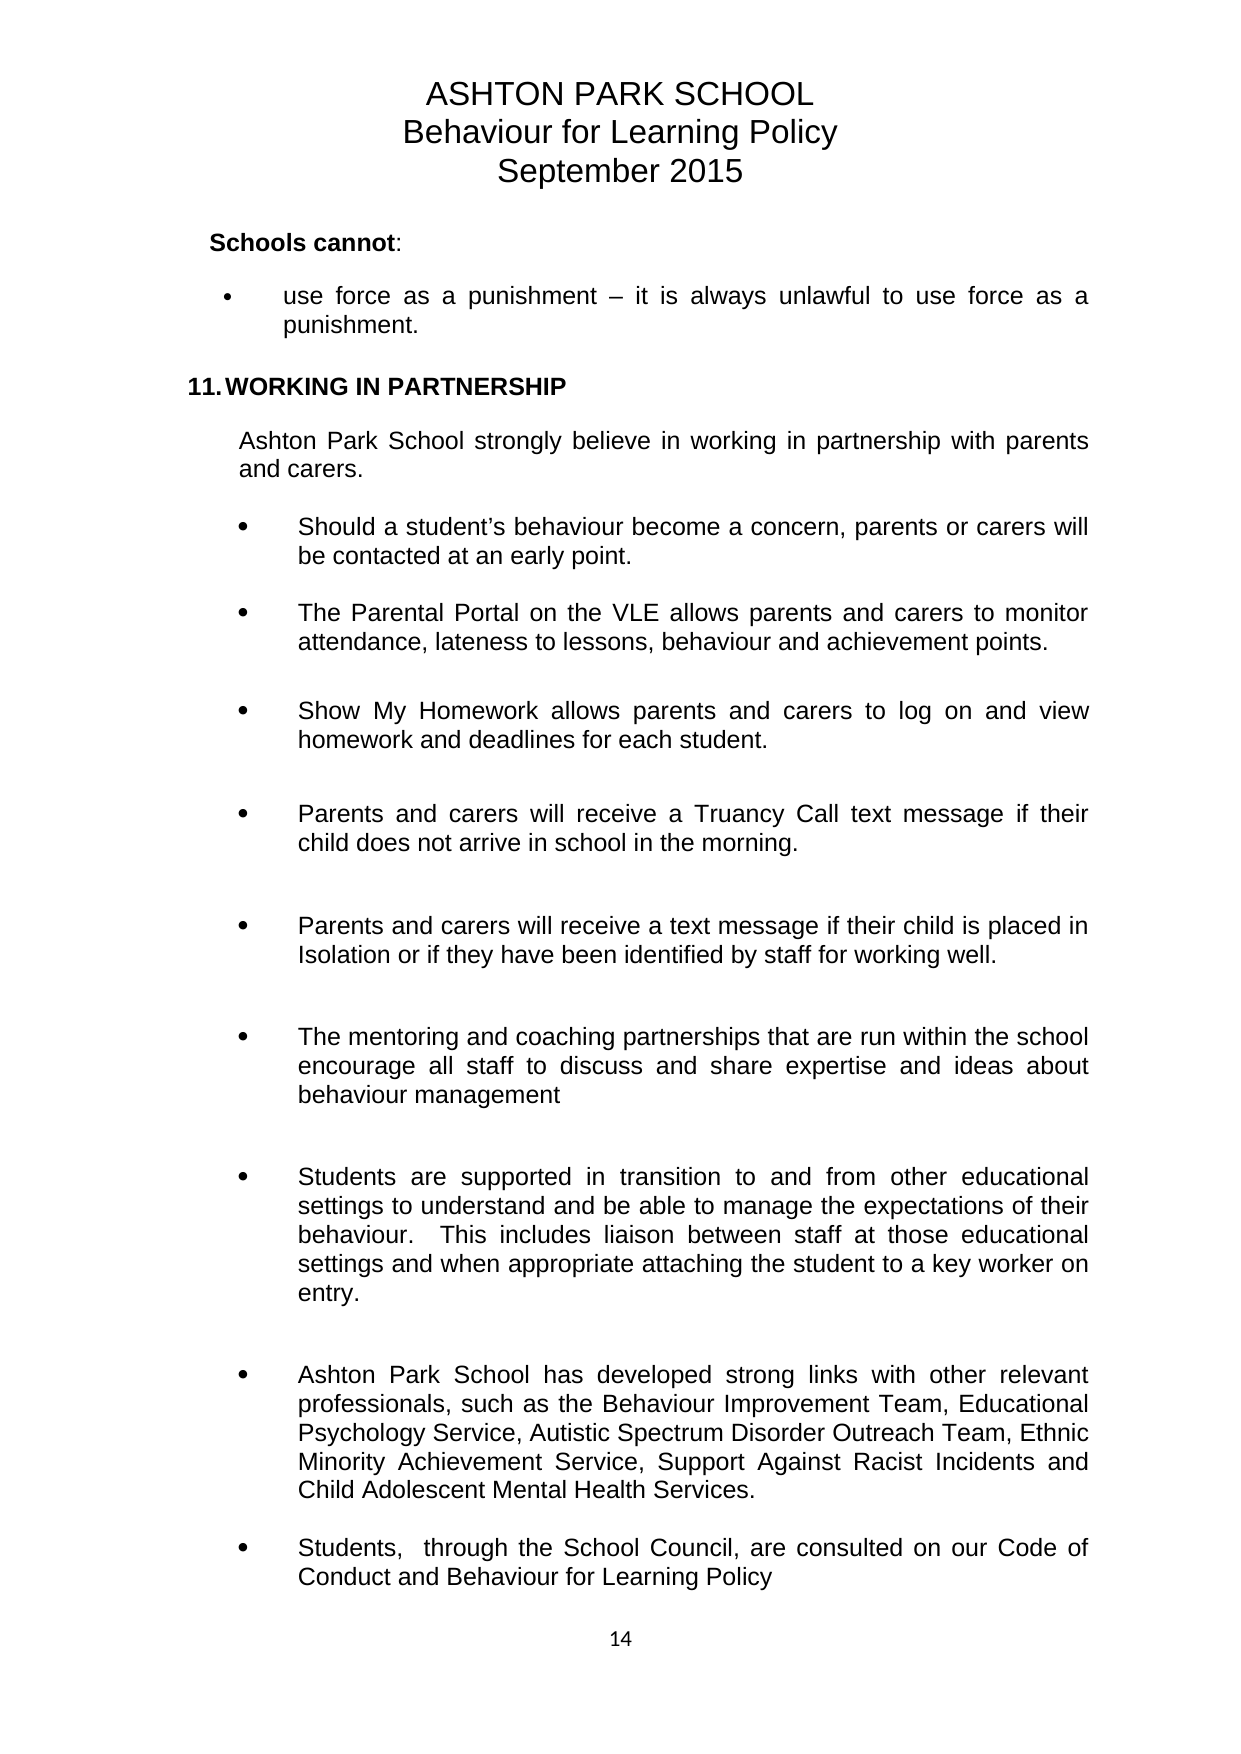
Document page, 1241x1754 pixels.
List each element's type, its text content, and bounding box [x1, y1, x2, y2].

list Parents and carers will receive a Truancy Call text message if their child does not arrive in school in the morning. [239, 799, 1090, 857]
list Students are supported in transition to and from other educational settings to understand and be able to manage the expectations of their behaviour. This includes liaison between staff at those educational settings and when appropriate attaching the student to a key worker on entry. [239, 1162, 1090, 1306]
list Show My Homework allows parents and carers to log on and view homework and deadlines for each student. [239, 696, 1090, 754]
list The Parental Portal on the VLE allows parents and carers to monitor attendance, lateness to lessons, behaviour and achievement points. [239, 598, 1090, 656]
list Students, through the School Council, are consulted on our Code of Conduct and Behaviour for Learning Policy [239, 1533, 1090, 1590]
list Ashton Park School has developed strong links with other relevant professionals, such as the Behaviour Improvement Team, Educational Psychology Service, Autistic Spectrum Disorder Outreach Team, Ethnic Minority Achievement Service, Support Against Racist Incidents and Child Adolescent Mental Health Services. [239, 1360, 1090, 1504]
text Ashton Park School strongly believe in working in partnership with parents and carers. [239, 426, 1090, 483]
list use force as a punishment – it is always unlawful to use force as a punishment. [224, 281, 1090, 339]
list The mentoring and coaching partnerships that are run within the school encourage all staff to discuss and share expertise and ideas about behaviour management [239, 1022, 1090, 1108]
text Schools cannot: [209, 227, 1090, 256]
list Should a student’s behaviour become a concern, parents or carers will be contacted at an early point. [239, 512, 1090, 569]
list WORKING IN PARTNERSHIP [187, 372, 1090, 401]
list Parents and carers will receive a text message if their child is placed in Isolation or if they have been identified by staff for working well. [239, 911, 1090, 968]
